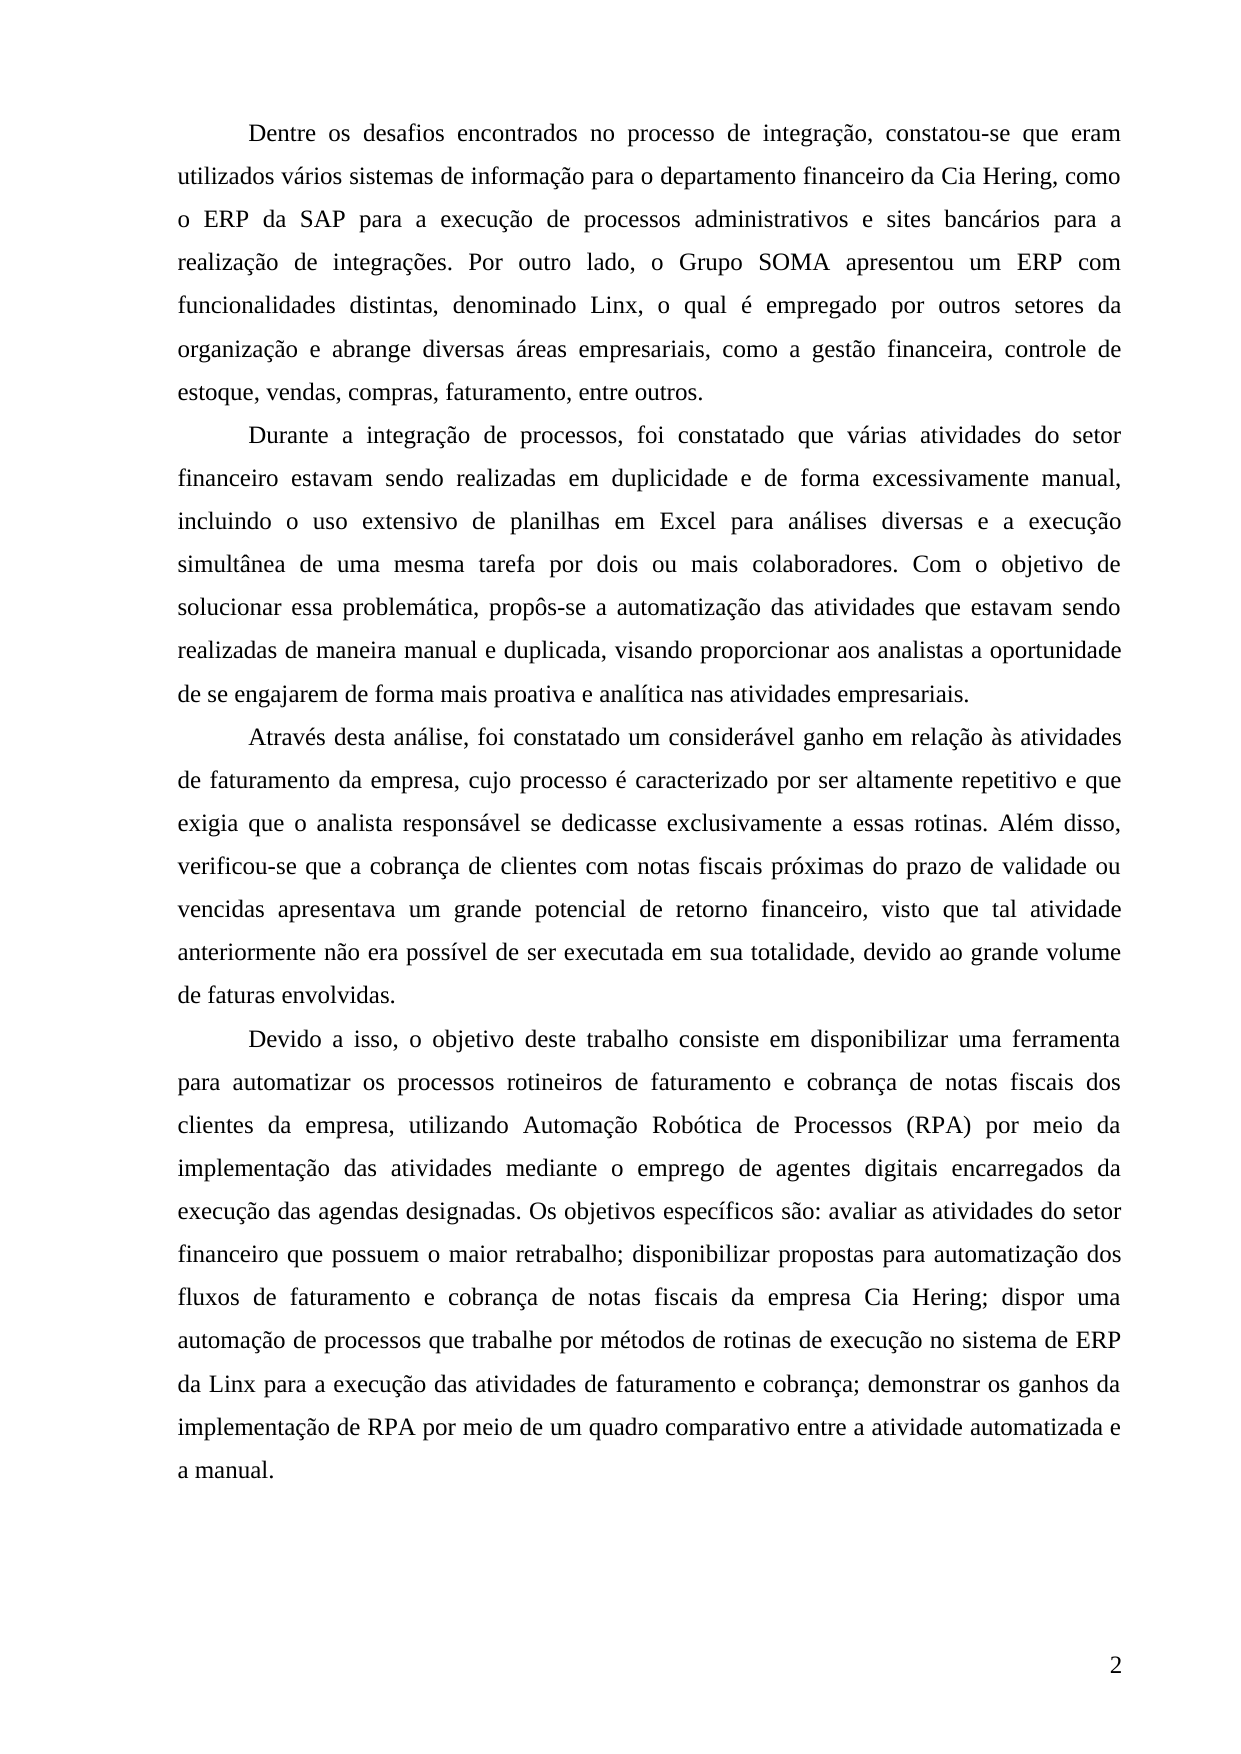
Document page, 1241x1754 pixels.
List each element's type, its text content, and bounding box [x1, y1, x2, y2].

text Dentre os desafios encontrados no processo de integração, constatou-se que eram utilizados vários sistemas de informação para o departamento financeiro da Cia Hering, como o ERP da SAP para a execução de processos administrativos e sites bancários para a realização de integrações. Por outro lado, o Grupo SOMA apresentou um ERP com funcionalidades distintas, denominado Linx, o qual é empregado por outros setores da organização e abrange diversas áreas empresariais, como a gestão financeira, controle de estoque, vendas, compras, faturamento, entre outros. [177, 118, 1122, 406]
text Durante a integração de processos, foi constatado que várias atividades do setor financeiro estavam sendo realizadas em duplicidade e de forma excessivamente manual, incluindo o uso extensivo de planilhas em Excel para análises diversas e a execução simultânea de uma mesma tarefa por dois ou mais colaboradores. Com o objetivo de solucionar essa problemática, propôs-se a automatização das atividades que estavam sendo realizadas de maneira manual e duplicada, visando proporcionar aos analistas a oportunidade de se engajarem de forma mais proativa e analítica nas atividades empresariais. [177, 420, 1122, 707]
text Devido a isso, o objetivo deste trabalho consiste em disponibilizar uma ferramenta para automatizar os processos rotineiros de faturamento e cobrança de notas fiscais dos clientes da empresa, utilizando Automação Robótica de Processos (RPA) por meio da implementação das atividades mediante o emprego de agentes digitais encarregados da execução das agendas designadas. Os objetivos específicos são: avaliar as atividades do setor financeiro que possuem o maior retrabalho; disponibilizar propostas para automatização dos fluxos de faturamento e cobrança de notas fiscais da empresa Cia Hering; dispor uma automação de processos que trabalhe por métodos de rotinas de execução no sistema de ERP da Linx para a execução das atividades de faturamento e cobrança; demonstrar os ganhos da implementação de RPA por meio de um quadro comparativo entre a atividade automatizada e a manual. [177, 1024, 1122, 1484]
text Através desta análise, foi constatado um considerável ganho em relação às atividades de faturamento da empresa, cujo processo é caracterizado por ser altamente repetitivo e que exigia que o analista responsável se dedicasse exclusivamente a essas rotinas. Além disso, verificou-se que a cobrança de clientes com notas fiscais próximas do prazo de validade ou vencidas apresentava um grande potencial de retorno financeiro, visto que tal atividade anteriormente não era possível de ser executada em sua totalidade, devido ao grande volume de faturas envolvidas. [177, 722, 1122, 1009]
